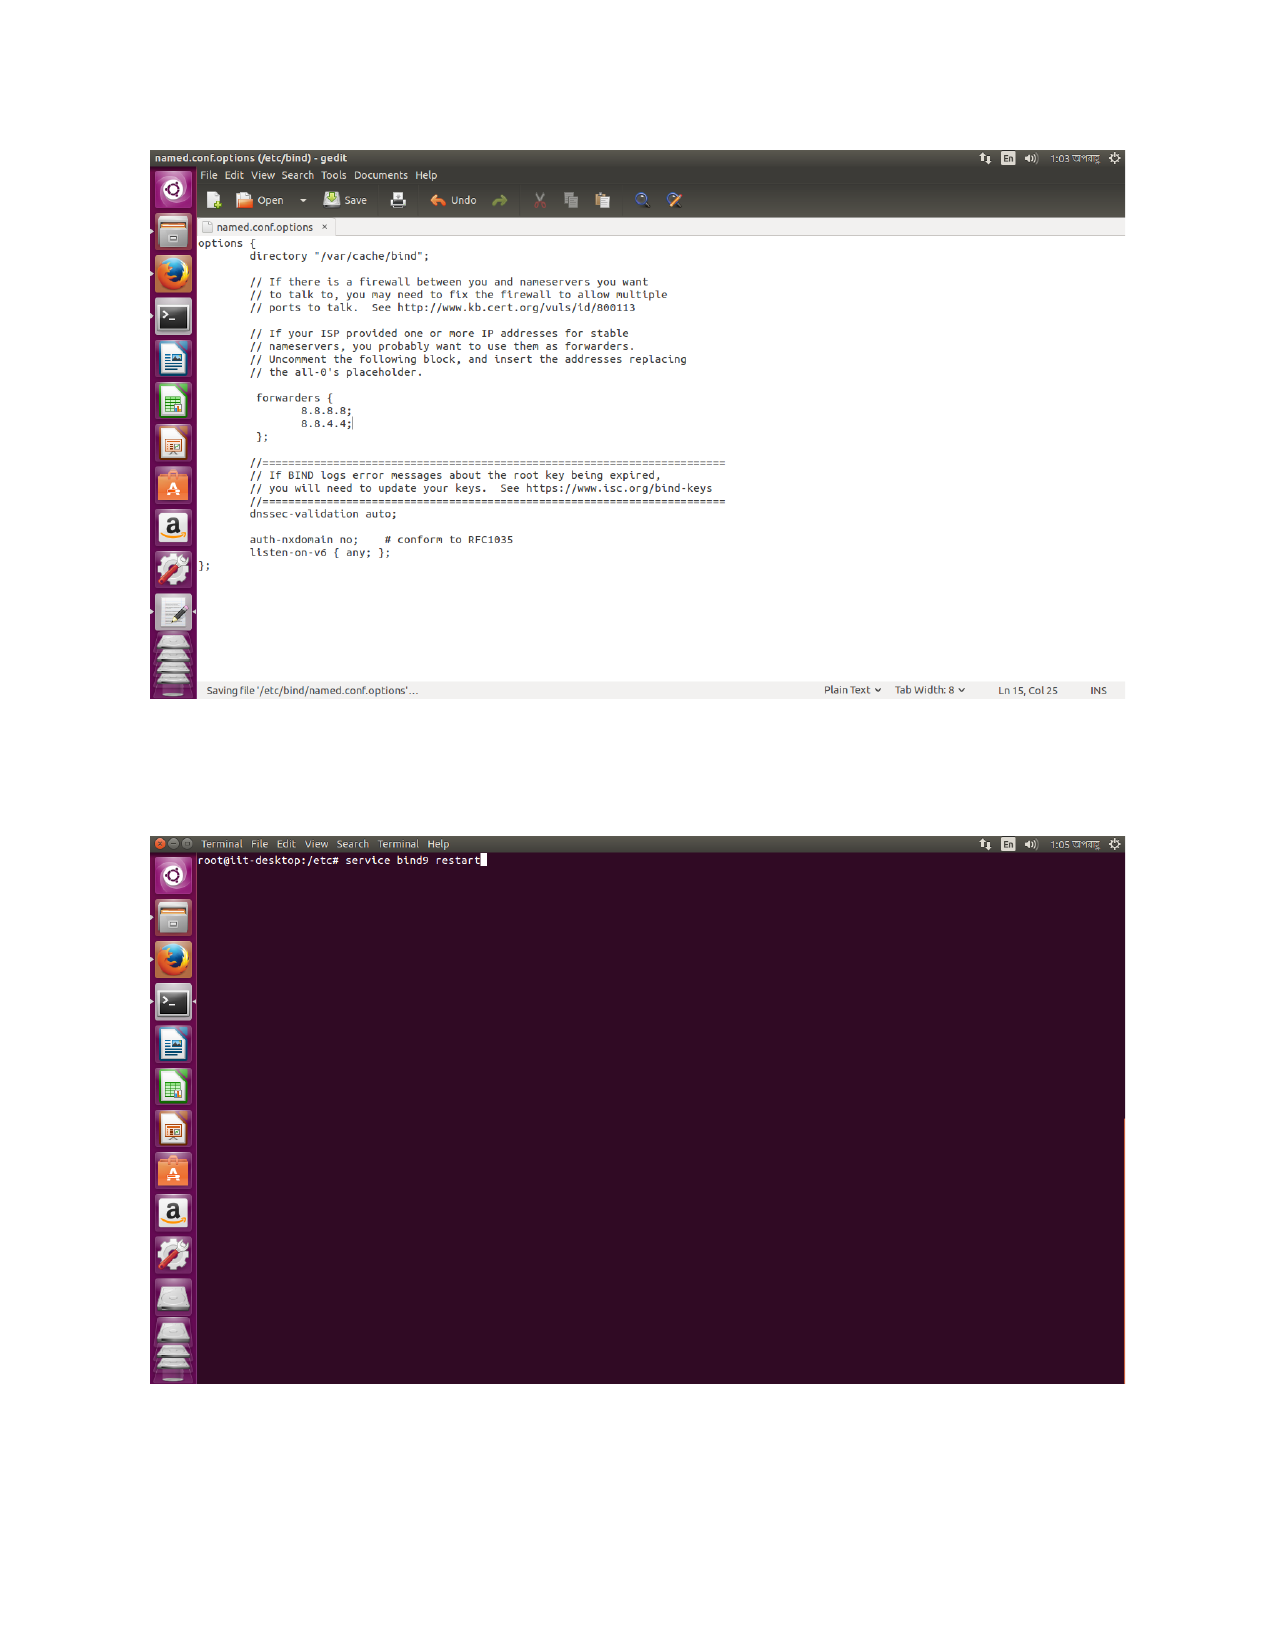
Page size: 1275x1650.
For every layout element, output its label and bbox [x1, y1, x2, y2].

picture [150, 836, 1125, 1384]
picture [150, 150, 1125, 699]
